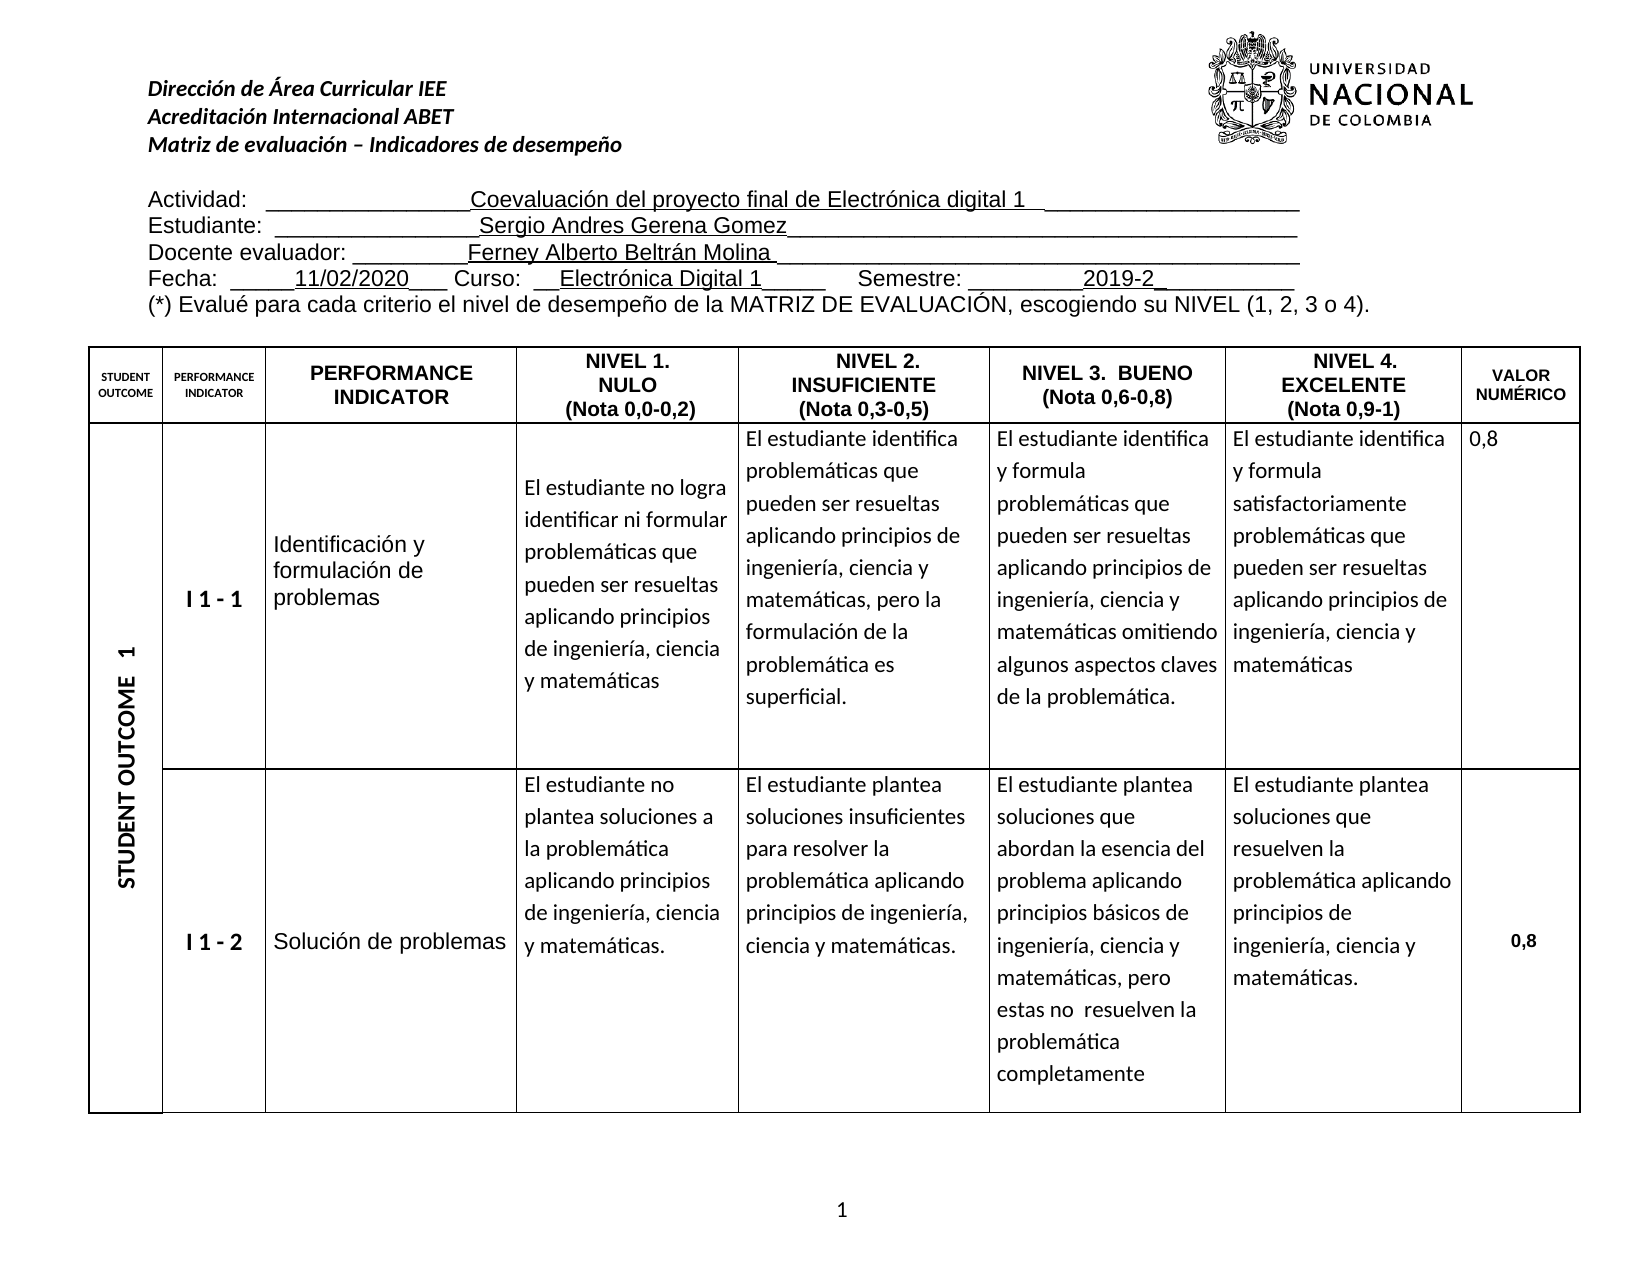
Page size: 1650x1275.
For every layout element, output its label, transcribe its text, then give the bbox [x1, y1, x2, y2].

text Fecha: _____11/02/2020___ Curso: __Electrónica Digital 1_____ Semestre: _________2019-2___________ [148, 265, 1535, 291]
table_cell El estudiante plantea soluciones que resuelven la problemática aplicando principios de ingeniería, ciencia y matemáticas. [1226, 770, 1461, 1112]
table_cell El estudiante identifica y formula satisfactoriamente problemáticas que pueden ser resueltas aplicando principios de ingeniería, ciencia y matemáticas [1226, 424, 1461, 768]
table_cell El estudiante no plantea soluciones a la problemática aplicando principios de ingeniería, ciencia y matemáticas. [517, 770, 738, 1112]
table_header PERFORMANCE INDICATOR [163, 348, 265, 422]
table_header VALOR NUMÉRICO [1462, 348, 1579, 422]
table_header NIVEL 4. EXCELENTE (Nota 0,9-1) [1226, 348, 1461, 422]
table_cell Solución de problemas [266, 770, 516, 1112]
table_cell Identificación y formulación de problemas [266, 424, 516, 768]
text (*) Evalué para cada criterio el nivel de desempeño de la MATRIZ DE EVALUACIÓN, escogiendo su NIVEL (1, 2, 3 o 4). [148, 291, 1535, 318]
picture [1180, 2, 1501, 172]
table_cell I 1 - 1 [163, 424, 265, 768]
table_cell El estudiante no logra identificar ni formular problemáticas que pueden ser resueltas aplicando principios de ingeniería, ciencia y matemáticas [517, 424, 738, 768]
table_header NIVEL 3. BUENO (Nota 0,6-0,8) [990, 348, 1225, 422]
table_cell STUDENT OUTCOME 1 [90, 424, 162, 1112]
table_cell El estudiante plantea soluciones que abordan la esencia del problema aplicando principios básicos de ingeniería, ciencia y matemáticas, pero estas no resuelven la problemática completamente [990, 770, 1225, 1112]
table_header NIVEL 1. NULO (Nota 0,0-0,2) [517, 348, 738, 422]
table_cell 0,8 [1462, 770, 1579, 1112]
text Docente evaluador: _________Ferney Alberto Beltrán Molina _________________________________________ [148, 239, 1535, 265]
table_header NIVEL 2. INSUFICIENTE (Nota 0,3-0,5) [739, 348, 989, 422]
text Estudiante: ________________Sergio Andres Gerena Gomez________________________________________ [148, 212, 1535, 239]
table_cell 0,8 [1462, 424, 1579, 768]
table_cell I 1 - 2 [163, 770, 265, 1112]
table_header STUDENT OUTCOME [90, 348, 162, 422]
table_header PERFORMANCE INDICATOR [266, 348, 516, 422]
table_cell El estudiante identifica problemáticas que pueden ser resueltas aplicando principios de ingeniería, ciencia y matemáticas, pero la formulación de la problemática es superficial. [739, 424, 989, 768]
text Actividad: ________________Coevaluación del proyecto final de Electrónica digital 1 ____________________ [148, 186, 1535, 212]
table_cell El estudiante identifica y formula problemáticas que pueden ser resueltas aplicando principios de ingeniería, ciencia y matemáticas omitiendo algunos aspectos claves de la problemática. [990, 424, 1225, 768]
table_cell El estudiante plantea soluciones insuficientes para resolver la problemática aplicando principios de ingeniería, ciencia y matemáticas. [739, 770, 989, 1112]
